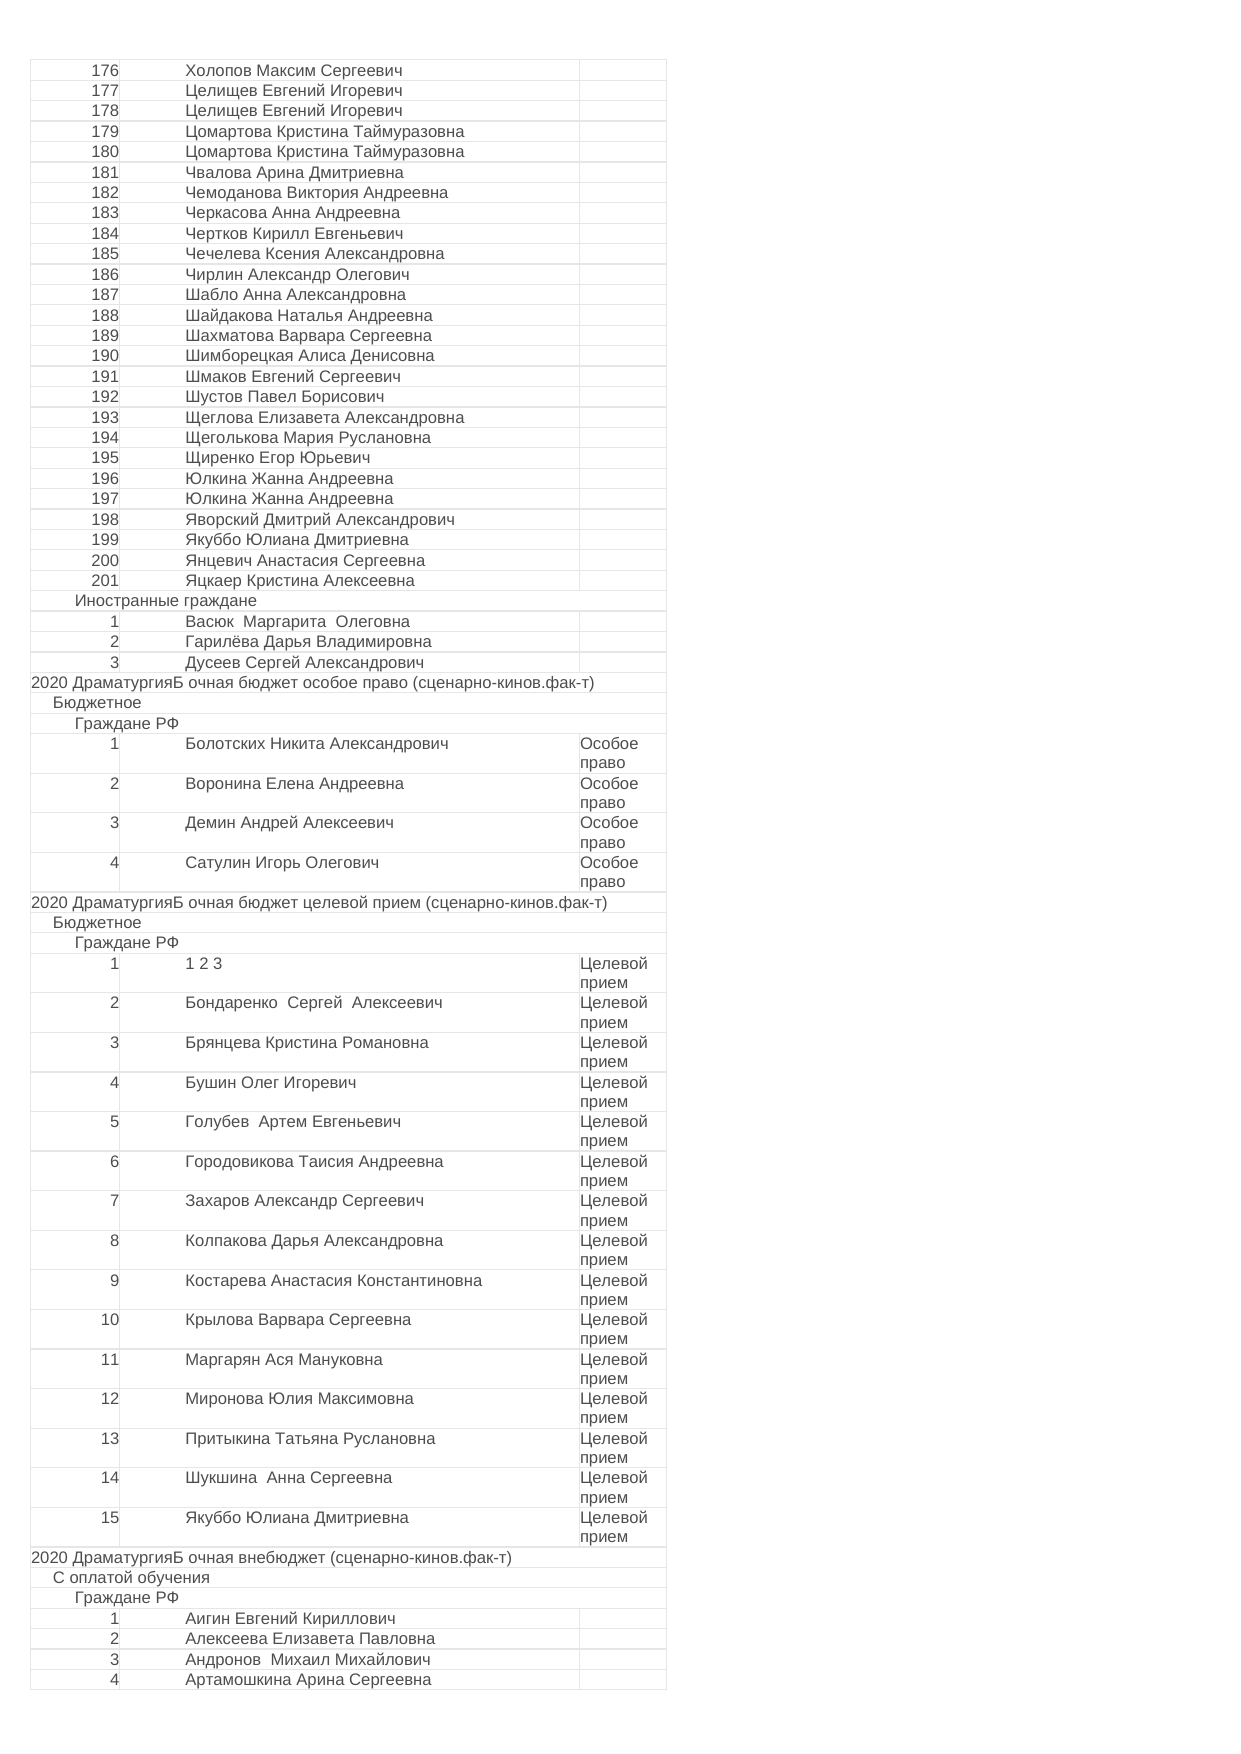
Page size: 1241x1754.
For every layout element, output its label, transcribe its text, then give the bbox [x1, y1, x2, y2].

table_cell 188 [31, 305, 119, 324]
table_cell 15 [31, 1508, 119, 1546]
table_cell 4 [31, 1073, 119, 1111]
table_cell [580, 571, 666, 590]
table_cell [580, 122, 666, 141]
table_cell Бушин Олег Игоревич [120, 1073, 579, 1111]
table_cell [580, 244, 666, 263]
table_cell [580, 408, 666, 427]
table_cell [580, 367, 666, 386]
table_cell Щеглова Елизавета Александровна [120, 408, 579, 427]
table_cell Целевой прием [580, 1270, 666, 1309]
table_cell Захаров Александр Сергеевич [120, 1191, 579, 1229]
table_cell [580, 101, 666, 120]
table_cell 2 [31, 774, 119, 812]
table_cell 198 [31, 510, 119, 529]
table_cell Болотских Никита Александрович [120, 734, 579, 772]
table_cell 193 [31, 408, 119, 427]
table_cell [580, 203, 666, 222]
table_cell [580, 81, 666, 100]
table_cell 9 [31, 1270, 119, 1309]
table_cell [580, 632, 666, 651]
table_cell Якуббо Юлиана Дмитриевна [120, 530, 579, 549]
table_cell Целевой прием [580, 1073, 666, 1111]
table_cell Юлкина Жанна Андреевна [120, 469, 579, 488]
table_cell 176 [31, 60, 119, 79]
table_cell 4 [31, 1670, 119, 1689]
table_cell Щеголькова Мария Руслановна [120, 428, 579, 447]
table_cell [580, 653, 666, 672]
table_cell 4 [31, 853, 119, 891]
table_cell Граждане РФ [31, 714, 666, 733]
table_cell Яворский Дмитрий Александрович [120, 510, 579, 529]
table_cell 11 [31, 1350, 119, 1388]
table_cell Крылова Варвара Сергеевна [120, 1310, 579, 1348]
table_cell 3 [31, 653, 119, 672]
table_cell Иностранные граждане [31, 591, 666, 610]
table_cell [580, 510, 666, 529]
table_cell Особое право [580, 813, 666, 852]
table_cell Шабло Анна Александровна [120, 285, 579, 304]
table_cell Гарилёва Дарья Владимировна [120, 632, 579, 651]
table_cell 3 [31, 1650, 119, 1669]
table_cell [580, 469, 666, 488]
table_cell 195 [31, 448, 119, 467]
table_cell [580, 448, 666, 467]
table_cell Целевой прием [580, 1112, 666, 1150]
table_cell Костарева Анастасия Константиновна [120, 1270, 579, 1309]
table_cell 13 [31, 1429, 119, 1467]
table_cell Граждане РФ [31, 933, 666, 952]
table_cell 178 [31, 101, 119, 120]
table_cell 2020 ДраматургияБ очная бюджет особое право (сценарно-кинов.фак-т) [31, 673, 666, 692]
table_cell 2 [31, 632, 119, 651]
table_cell 192 [31, 387, 119, 406]
table_cell Чечелева Ксения Александровна [120, 244, 579, 263]
table_cell Целевой прием [580, 1350, 666, 1388]
table_cell 177 [31, 81, 119, 100]
table_cell Граждане РФ [31, 1588, 666, 1607]
table_cell Черкасова Анна Андреевна [120, 203, 579, 222]
table_cell Юлкина Жанна Андреевна [120, 489, 579, 508]
table_cell Целевой прием [580, 1310, 666, 1348]
table_cell 2020 ДраматургияБ очная бюджет целевой прием (сценарно-кинов.фак-т) [31, 893, 666, 912]
table_cell [580, 265, 666, 284]
table_cell Целевой прием [580, 1508, 666, 1546]
table_cell 12 [31, 1389, 119, 1427]
table_cell 6 [31, 1152, 119, 1190]
table_cell 186 [31, 265, 119, 284]
table_cell 1 [31, 734, 119, 772]
table_cell 181 [31, 163, 119, 182]
table_cell Колпакова Дарья Александровна [120, 1231, 579, 1269]
table_cell [580, 1609, 666, 1628]
table_cell Маргарян Ася Мануковна [120, 1350, 579, 1388]
table_cell Янцевич Анастасия Сергеевна [120, 550, 579, 569]
table_cell Бондаренко Сергей Алексеевич [120, 993, 579, 1032]
table_cell [580, 326, 666, 345]
table_cell 200 [31, 550, 119, 569]
table_cell Целевой прием [580, 1429, 666, 1467]
table_cell Алексеева Елизавета Павловна [120, 1629, 579, 1648]
table_cell 180 [31, 142, 119, 161]
table_cell [580, 1629, 666, 1648]
table_cell [580, 550, 666, 569]
table_cell Целевой прием [580, 1191, 666, 1229]
table_cell 187 [31, 285, 119, 304]
table_cell 10 [31, 1310, 119, 1348]
table_cell С оплатой обучения [31, 1568, 666, 1587]
table_cell [580, 60, 666, 79]
table_cell [580, 305, 666, 324]
table_cell Целевой прием [580, 1231, 666, 1269]
table_cell Чирлин Александр Олегович [120, 265, 579, 284]
table_cell 8 [31, 1231, 119, 1269]
table_cell [580, 428, 666, 447]
table_cell Демин Андрей Алексеевич [120, 813, 579, 852]
table_cell Притыкина Татьяна Руслановна [120, 1429, 579, 1467]
table_cell Городовикова Таисия Андреевна [120, 1152, 579, 1190]
table_cell Цомартова Кристина Таймуразовна [120, 142, 579, 161]
table_cell Сатулин Игорь Олегович [120, 853, 579, 891]
table_cell Шахматова Варвара Сергеевна [120, 326, 579, 345]
table_cell 184 [31, 224, 119, 243]
table_cell 3 [31, 813, 119, 852]
table_cell Бюджетное [31, 693, 666, 712]
table_cell 190 [31, 346, 119, 365]
table_cell 196 [31, 469, 119, 488]
table_cell 194 [31, 428, 119, 447]
table_cell Чвалова Арина Дмитриевна [120, 163, 579, 182]
table_cell 189 [31, 326, 119, 345]
table_cell Аигин Евгений Кириллович [120, 1609, 579, 1628]
table_cell Воронина Елена Андреевна [120, 774, 579, 812]
table_cell Целевой прием [580, 1468, 666, 1507]
table_cell [580, 285, 666, 304]
table_cell Брянцева Кристина Романовна [120, 1033, 579, 1071]
table_cell 5 [31, 1112, 119, 1150]
table_cell Цомартова Кристина Таймуразовна [120, 122, 579, 141]
table_cell Целевой прием [580, 954, 666, 992]
table_cell 1 [31, 954, 119, 992]
table_cell 7 [31, 1191, 119, 1229]
table_cell [580, 387, 666, 406]
table_cell [580, 1650, 666, 1669]
table_cell [580, 612, 666, 631]
table_cell [580, 183, 666, 202]
table_cell Чемоданова Виктория Андреевна [120, 183, 579, 202]
table_cell 183 [31, 203, 119, 222]
table_cell Васюк Маргарита Олеговна [120, 612, 579, 631]
table_cell 182 [31, 183, 119, 202]
table_cell Целевой прием [580, 1033, 666, 1071]
table_cell [580, 530, 666, 549]
table_cell Особое право [580, 853, 666, 891]
table_cell Шмаков Евгений Сергеевич [120, 367, 579, 386]
table_cell [580, 489, 666, 508]
table_cell 191 [31, 367, 119, 386]
table_cell 201 [31, 571, 119, 590]
table_cell 2 [31, 1629, 119, 1648]
table_cell 199 [31, 530, 119, 549]
table_cell Якуббо Юлиана Дмитриевна [120, 1508, 579, 1546]
table_cell 2020 ДраматургияБ очная внебюджет (сценарно-кинов.фак-т) [31, 1548, 666, 1567]
table_cell Бюджетное [31, 913, 666, 932]
table_cell Целевой прием [580, 1152, 666, 1190]
table_cell Особое право [580, 774, 666, 812]
table_cell Яцкаер Кристина Алексеевна [120, 571, 579, 590]
table_cell Особое право [580, 734, 666, 772]
table_cell 3 [31, 1033, 119, 1071]
table_cell Целищев Евгений Игоревич [120, 101, 579, 120]
table_cell Дусеев Сергей Александрович [120, 653, 579, 672]
table_cell Шимборецкая Алиса Денисовна [120, 346, 579, 365]
table_cell [580, 142, 666, 161]
table_cell 2 [31, 993, 119, 1032]
table_cell Шайдакова Наталья Андреевна [120, 305, 579, 324]
table_cell 14 [31, 1468, 119, 1507]
table_cell [580, 1670, 666, 1689]
table_cell Целевой прием [580, 993, 666, 1032]
table_cell Миронова Юлия Максимовна [120, 1389, 579, 1427]
table_cell 197 [31, 489, 119, 508]
table_cell Чертков Кирилл Евгеньевич [120, 224, 579, 243]
table_cell 1 [31, 612, 119, 631]
table_cell 179 [31, 122, 119, 141]
table_cell Шукшина Анна Сергеевна [120, 1468, 579, 1507]
table_cell 185 [31, 244, 119, 263]
table_cell Артамошкина Арина Сергеевна [120, 1670, 579, 1689]
table_cell 1 [31, 1609, 119, 1628]
table_cell Щиренко Егор Юрьевич [120, 448, 579, 467]
table_cell Холопов Максим Сергеевич [120, 60, 579, 79]
table_cell Целищев Евгений Игоревич [120, 81, 579, 100]
table_cell Андронов Михаил Михайлович [120, 1650, 579, 1669]
table_cell [580, 163, 666, 182]
table_cell [580, 346, 666, 365]
table_cell Голубев Артем Евгеньевич [120, 1112, 579, 1150]
table_cell 1 2 3 [120, 954, 579, 992]
table_cell Шустов Павел Борисович [120, 387, 579, 406]
table_cell Целевой прием [580, 1389, 666, 1427]
table_cell [580, 224, 666, 243]
